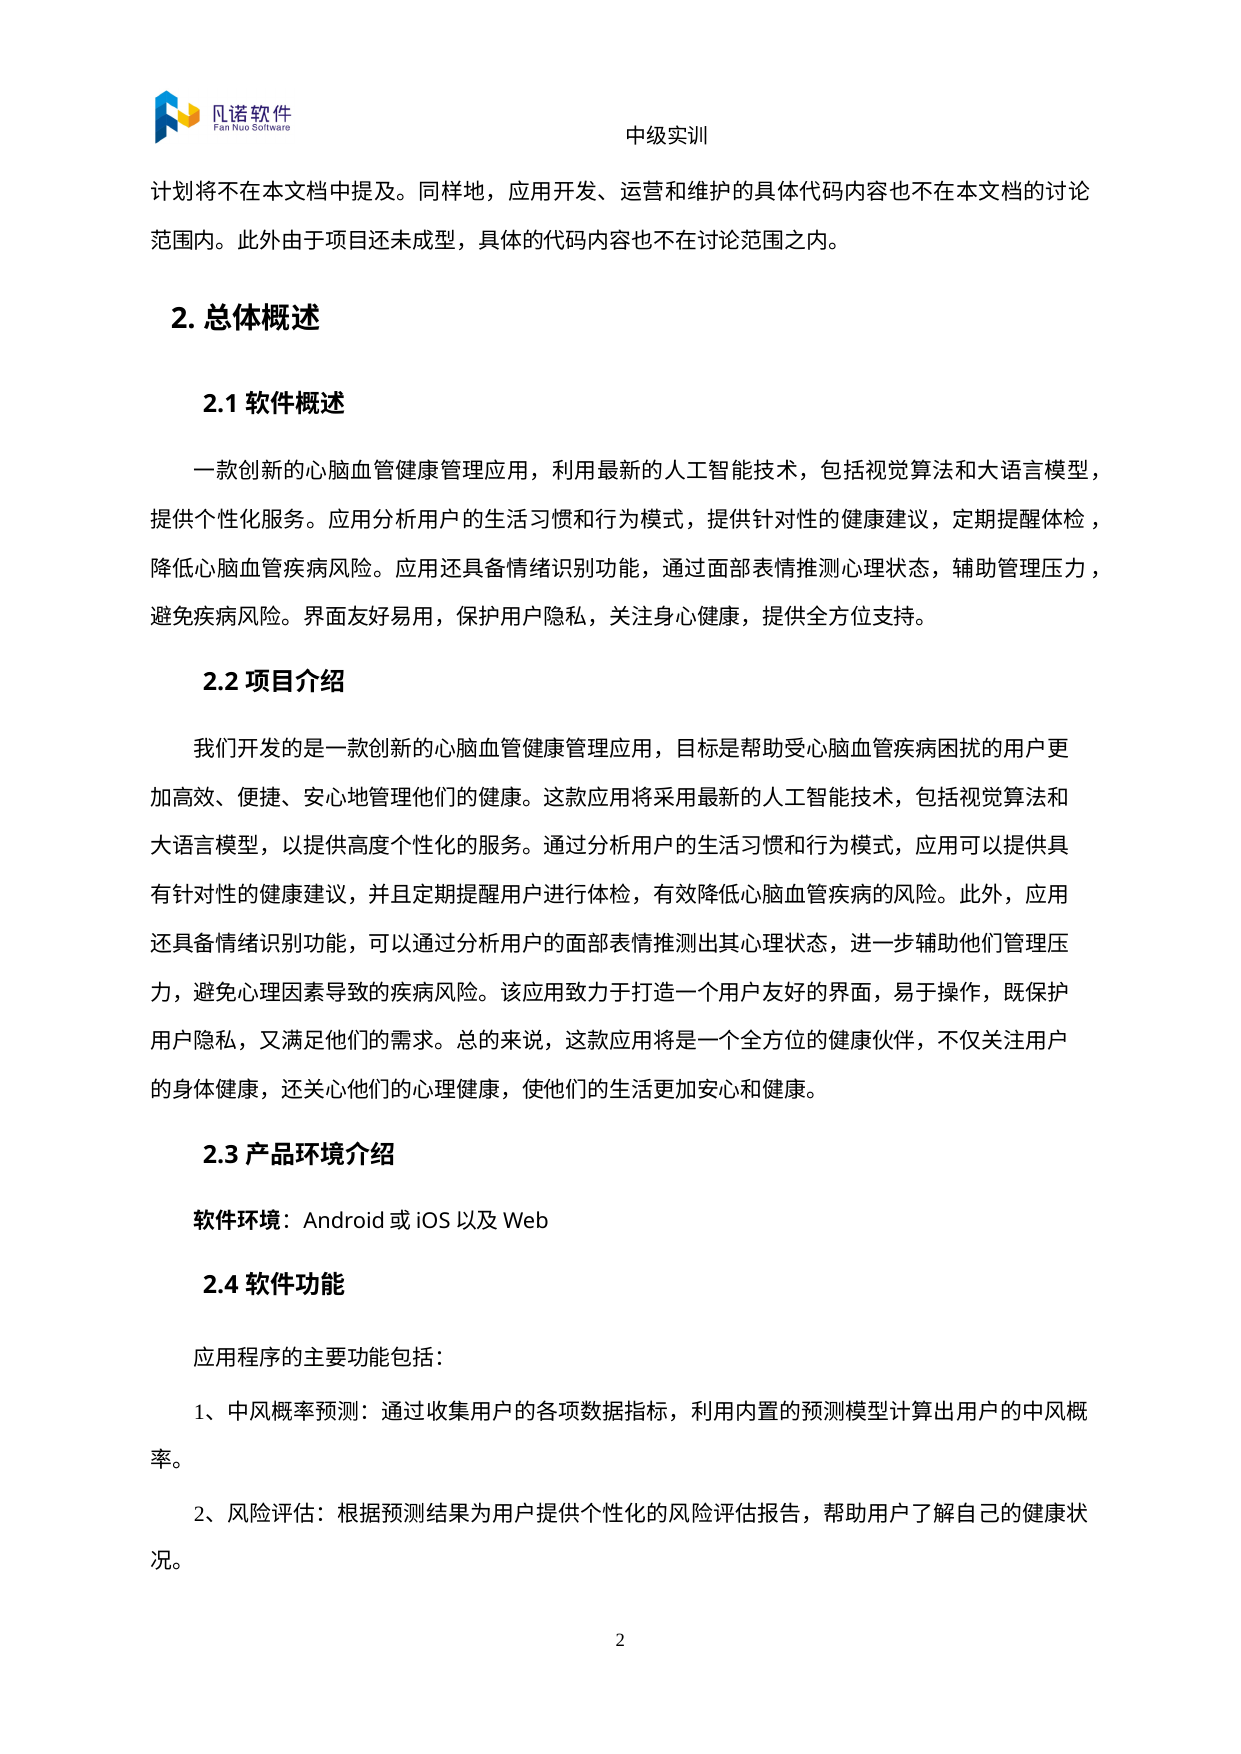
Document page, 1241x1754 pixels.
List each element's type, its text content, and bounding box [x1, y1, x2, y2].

text 1、中风概率预测：通过收集用户的各项数据指标，利用内置的预测模型计算出用户的中风概率。 [150, 1394, 1090, 1473]
subtitle 2.3 产品环境介绍 [203, 1120, 1090, 1185]
text 一款创新的心脑血管健康管理应用，利用最新的人工智能技术，包括视觉算法和大语言模型，提供个性化服务。应用分析用户的生活习惯和行为模式，提供针对性的健康建议，定期提醒体检，降低心脑血管疾病风险。应用还具备情绪识别功能，通过面部表情推测心理状态，辅助管理压力，避免疾病风险。界面友好易用，保护用户隐私，关注身心健康，提供全方位支持。 [150, 453, 1090, 631]
text 我们开发的是一款创新的心脑血管健康管理应用，目标是帮助受心脑血管疾病困扰的用户更加高效、便捷、安心地管理他们的健康。这款应用将采用最新的人工智能技术，包括视觉算法和大语言模型，以提供高度个性化的服务。通过分析用户的生活习惯和行为模式，应用可以提供具有针对性的健康建议，并且定期提醒用户进行体检，有效降低心脑血管疾病的风险。此外，应用还具备情绪识别功能，可以通过分析用户的面部表情推测出其心理状态，进一步辅助他们管理压力，避免心理因素导致的疾病风险。该应用致力于打造一个用户友好的界面，易于操作，既保护用户隐私，又满足他们的需求。总的来说，这款应用将是一个全方位的健康伙伴，不仅关注用户的身体健康，还关心他们的心理健康，使他们的生活更加安心和健康。 [150, 730, 1090, 1104]
text 应用程序的主要功能包括： [150, 1340, 1090, 1372]
subtitle 总体概述 [171, 283, 1090, 348]
subtitle 2.2 项目介绍 [203, 647, 1090, 712]
subtitle 2.1 软件概述 [203, 369, 1090, 434]
text 2、风险评估：根据预测结果为用户提供个性化的风险评估报告，帮助用户了解自己的健康状况。 [150, 1496, 1090, 1575]
text 软件环境：Android或iOS以及Web [194, 1203, 1090, 1235]
subtitle 2.4 软件功能 [203, 1251, 1090, 1316]
picture [150, 88, 295, 144]
